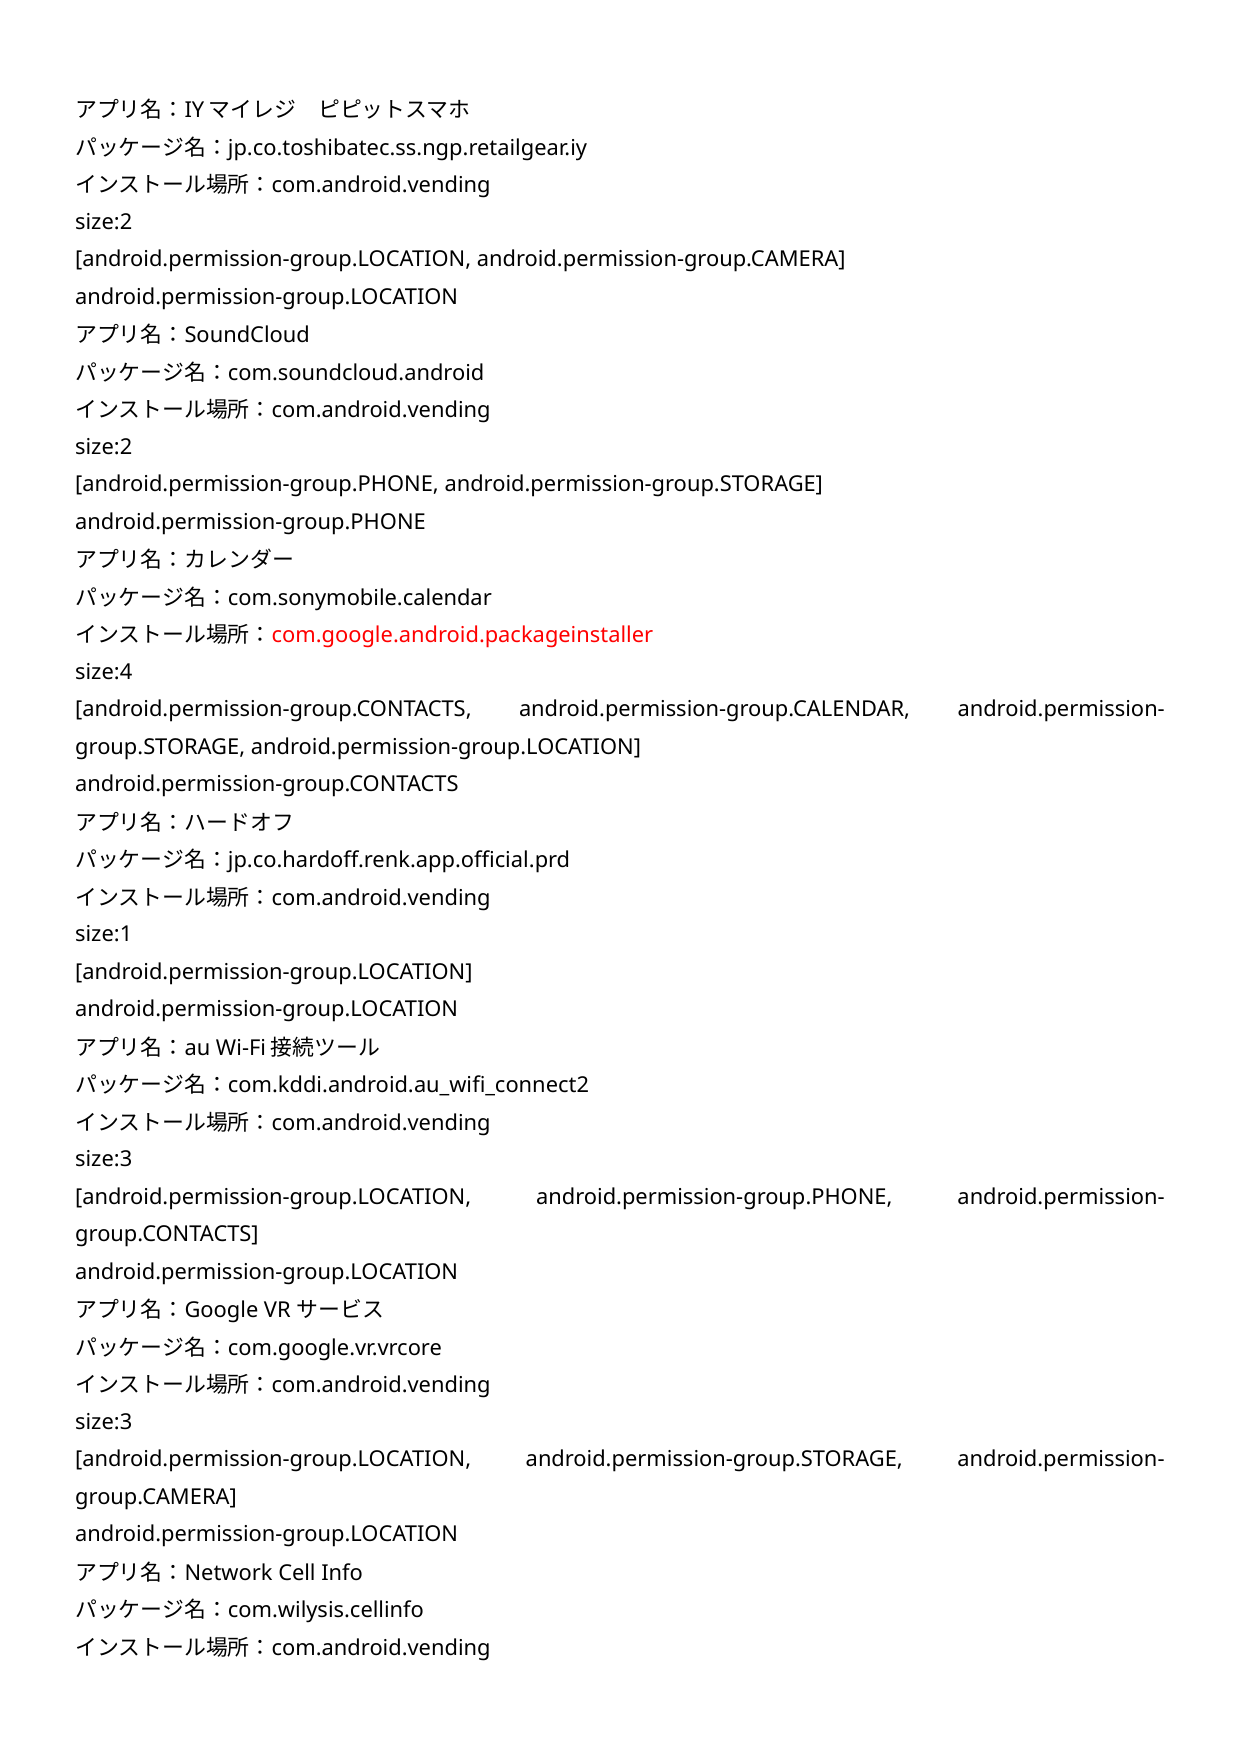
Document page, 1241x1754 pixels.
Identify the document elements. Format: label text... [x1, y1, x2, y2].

text アプリ名：au Wi-Fi接続ツール [75, 1027, 1165, 1064]
text [android.permission-group.LOCATION, android.permission-group.PHONE, android.permission-group.CONTACTS] [75, 1177, 1165, 1252]
text [android.permission-group.PHONE, android.permission-group.STORAGE] [75, 464, 1165, 502]
text [android.permission-group.LOCATION] [75, 952, 1165, 989]
text アプリ名：ハードオフ [75, 802, 1165, 839]
text アプリ名：SoundCloud [75, 314, 1165, 352]
text size:1 [75, 914, 1165, 952]
text アプリ名：カレンダー [75, 539, 1165, 577]
text size:2 [75, 202, 1165, 239]
text パッケージ名：jp.co.hardoff.renk.app.official.prd [75, 839, 1165, 877]
text パッケージ名：com.kddi.android.au_wifi_connect2 [75, 1064, 1165, 1102]
text android.permission-group.LOCATION [75, 1252, 1165, 1289]
text パッケージ名：jp.co.toshibatec.ss.ngp.retailgear.iy [75, 127, 1165, 164]
text android.permission-group.LOCATION [75, 277, 1165, 314]
text android.permission-group.LOCATION [75, 1514, 1165, 1552]
text パッケージ名：com.sonymobile.calendar [75, 577, 1165, 614]
text android.permission-group.CONTACTS [75, 764, 1165, 802]
text アプリ名：Network Cell Info [75, 1552, 1165, 1589]
text パッケージ名：com.soundcloud.android [75, 352, 1165, 389]
text android.permission-group.PHONE [75, 502, 1165, 539]
text インストール場所：com.android.vending [75, 1102, 1165, 1139]
text アプリ名：IYマイレジ ピピットスマホ [75, 89, 1165, 127]
text インストール場所：com.android.vending [75, 389, 1165, 427]
text インストール場所：com.google.android.packageinstaller [75, 614, 1165, 652]
text インストール場所：com.android.vending [75, 1364, 1165, 1402]
text インストール場所：com.android.vending [75, 1627, 1165, 1664]
text パッケージ名：com.wilysis.cellinfo [75, 1589, 1165, 1627]
text size:3 [75, 1402, 1165, 1439]
text [android.permission-group.LOCATION, android.permission-group.STORAGE, android.permission-group.CAMERA] [75, 1439, 1165, 1514]
text インストール場所：com.android.vending [75, 164, 1165, 202]
text インストール場所：com.android.vending [75, 877, 1165, 914]
text [android.permission-group.CONTACTS, android.permission-group.CALENDAR, android.permission-group.STORAGE, android.permission-group.LOCATION] [75, 689, 1165, 764]
text アプリ名：Google VR サービス [75, 1289, 1165, 1327]
text [android.permission-group.LOCATION, android.permission-group.CAMERA] [75, 239, 1165, 277]
text size:2 [75, 427, 1165, 464]
text size:3 [75, 1139, 1165, 1177]
text パッケージ名：com.google.vr.vrcore [75, 1327, 1165, 1364]
text android.permission-group.LOCATION [75, 989, 1165, 1027]
text size:4 [75, 652, 1165, 689]
